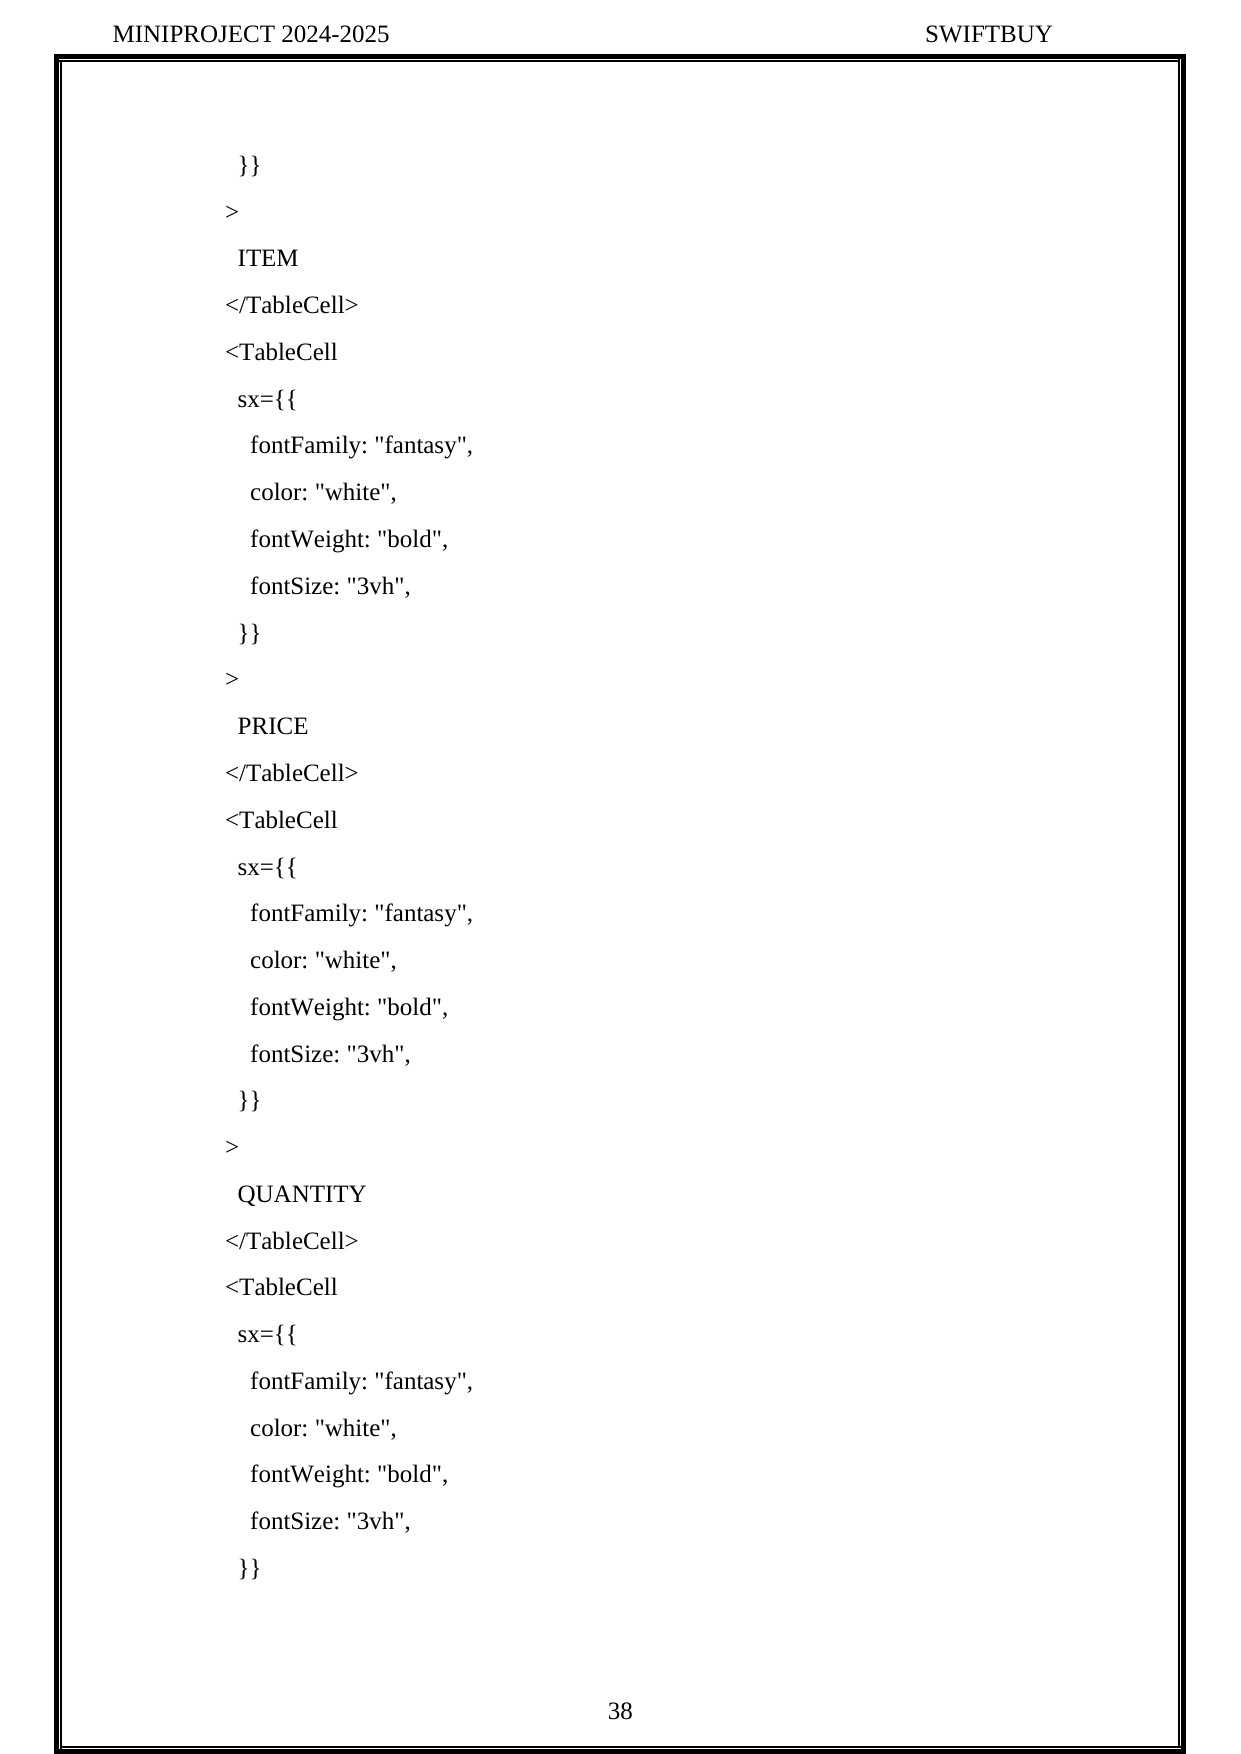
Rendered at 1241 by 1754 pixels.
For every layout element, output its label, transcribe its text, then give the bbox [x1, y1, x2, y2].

text fontWeight: "bold", [112, 524, 1128, 553]
text </TableCell> [112, 758, 1128, 787]
text fontWeight: "bold", [112, 992, 1128, 1021]
text fontSize: "3vh", [112, 1506, 1128, 1535]
text fontSize: "3vh", [112, 571, 1128, 600]
text fontSize: "3vh", [112, 1039, 1128, 1067]
text fontWeight: "bold", [112, 1459, 1128, 1488]
text }} [112, 1085, 1128, 1114]
text color: "white", [112, 1413, 1128, 1442]
text sx={{ [112, 1319, 1128, 1348]
text }} [112, 618, 1128, 646]
text PRICE [112, 711, 1128, 740]
text QUANTITY [112, 1179, 1128, 1208]
text > [112, 1132, 1128, 1161]
text <TableCell [112, 337, 1128, 366]
text }} [112, 1553, 1128, 1582]
text fontFamily: "fantasy", [112, 1366, 1128, 1395]
text </TableCell> [112, 290, 1128, 319]
text > [112, 197, 1128, 226]
text sx={{ [112, 384, 1128, 413]
text <TableCell [112, 805, 1128, 833]
text > [112, 664, 1128, 693]
text fontFamily: "fantasy", [112, 898, 1128, 927]
text fontFamily: "fantasy", [112, 431, 1128, 459]
text ITEM [112, 243, 1128, 272]
text color: "white", [112, 477, 1128, 506]
text color: "white", [112, 945, 1128, 974]
text }} [112, 150, 1128, 179]
text </TableCell> [112, 1226, 1128, 1254]
text <TableCell [112, 1272, 1128, 1301]
text sx={{ [112, 852, 1128, 880]
